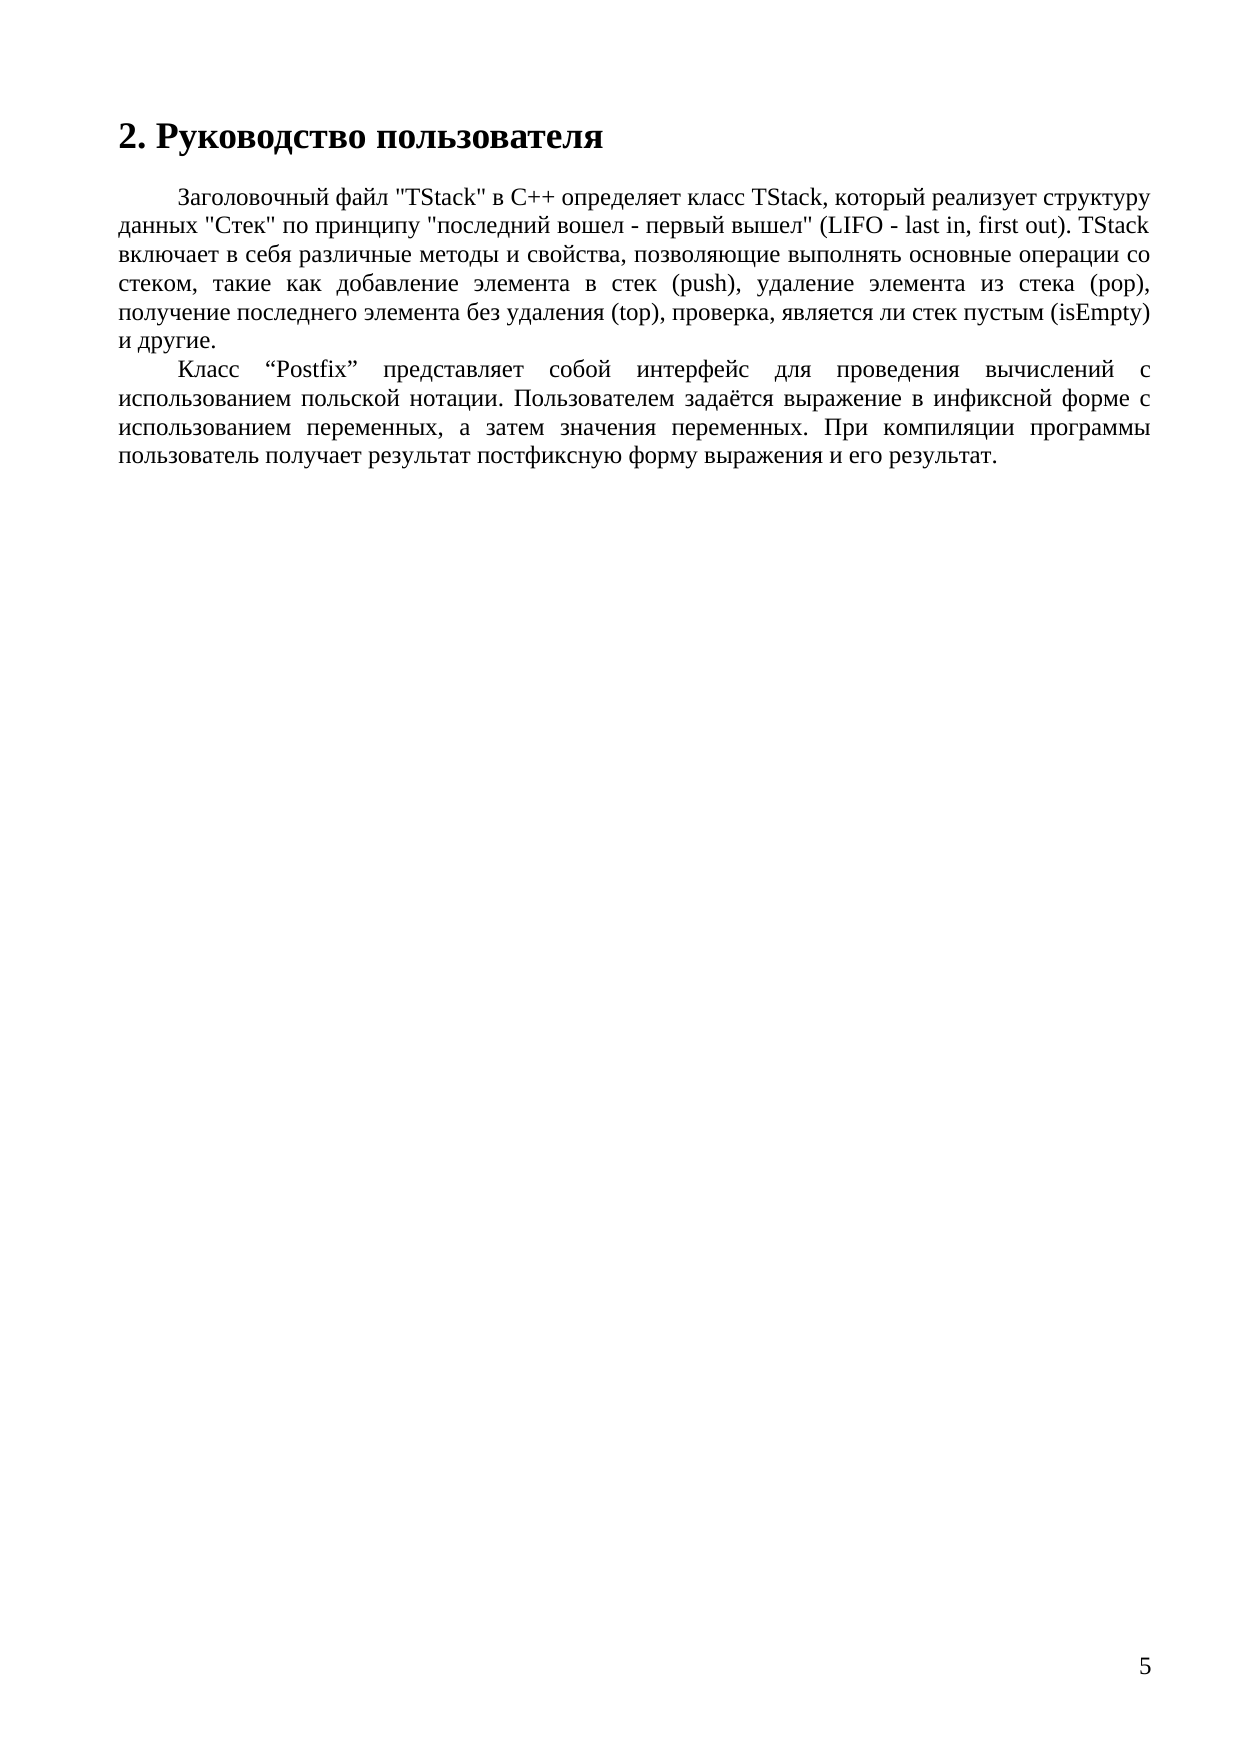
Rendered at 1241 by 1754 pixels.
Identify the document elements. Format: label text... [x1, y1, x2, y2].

text Заголовочный файл "TStack" в C++ определяет класс TStack, который реализует структуру данных "Стек" по принципу "последний вошел - первый вышел" (LIFO - last in, first out). TStack включает в себя различные методы и свойства, позволяющие выполнять основные операции со стеком, такие как добавление элемента в стек (push), удаление элемента из стека (pop), получение последнего элемента без удаления (top), проверка, является ли стек пустым (isEmpty) и другие. [118, 182, 1152, 354]
subtitle Руководство пользователя [118, 114, 1152, 157]
text Класс “Postfix” представляет собой интерфейс для проведения вычислений с использованием польской нотации. Пользователем задаётся выражение в инфиксной форме с использованием переменных, а затем значения переменных. При компиляции программы пользователь получает результат постфиксную форму выражения и его результат. [118, 354, 1152, 469]
